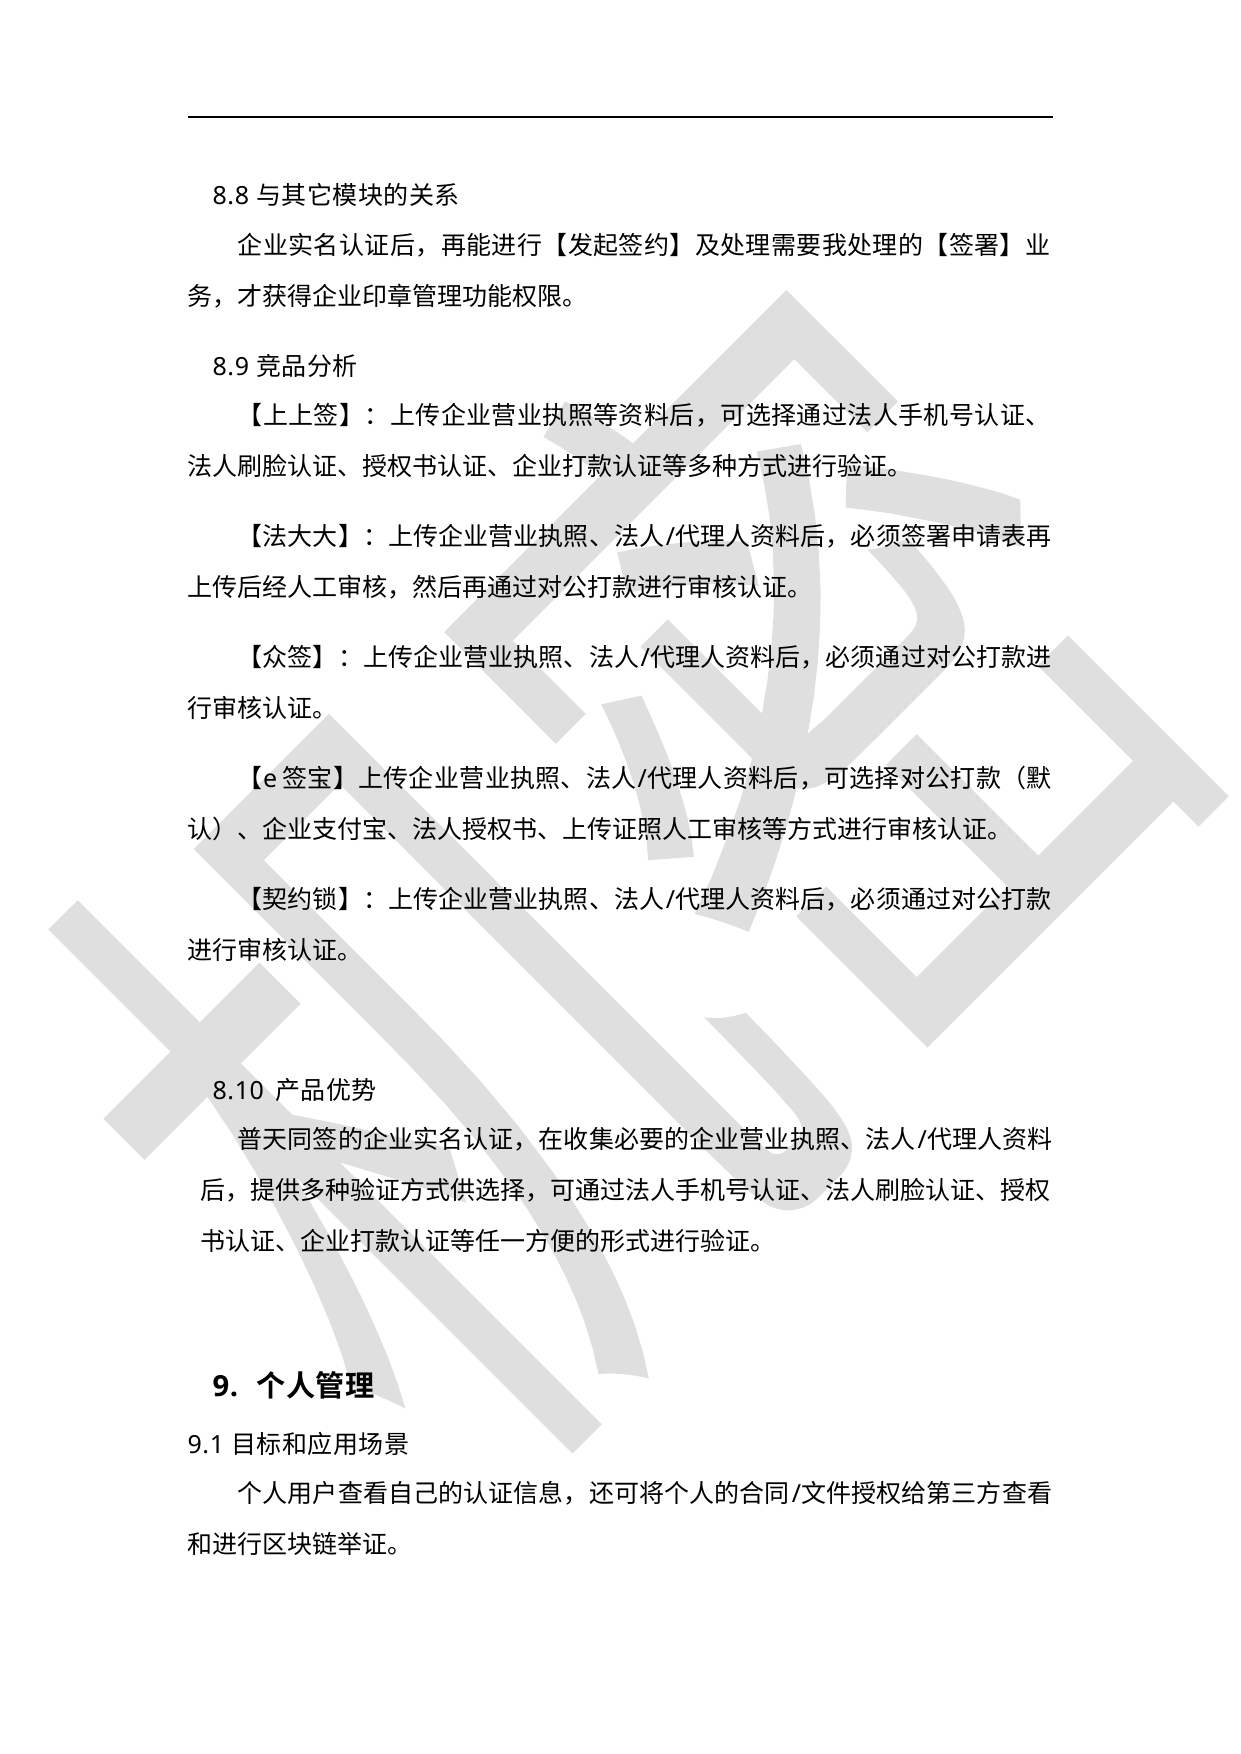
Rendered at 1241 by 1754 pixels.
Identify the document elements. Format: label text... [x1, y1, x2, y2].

text 【e签宝】上传企业营业执照、法人/代理人资料后，可选择对公打款（默认）、企业支付宝、法人授权书、上传证照人工审核等方式进行审核认证。 [187, 755, 1053, 849]
text 【众签】：上传企业营业执照、法人/代理人资料后，必须通过对公打款进行审核认证。 [187, 634, 1053, 728]
text 个人用户查看自己的认证信息，还可将个人的合同/文件授权给第三方查看和进行区块链举证。 [187, 1470, 1053, 1565]
text 【契约锁】：上传企业营业执照、法人/代理人资料后，必须通过对公打款进行审核认证。 [187, 876, 1053, 970]
text 普天同签的企业实名认证，在收集必要的企业营业执照、法人/代理人资料后，提供多种验证方式供选择，可通过法人手机号认证、法人刷脸认证、授权书认证、企业打款认证等任一方便的形式进行验证。 [200, 1116, 1053, 1261]
subtitle 竞品分析 [212, 342, 1028, 386]
text 【法大大】：上传企业营业执照、法人/代理人资料后，必须签署申请表再上传后经人工审核，然后再通过对公打款进行审核认证。 [187, 513, 1053, 607]
subtitle 个人管理 [212, 1362, 1028, 1406]
subtitle 与其它模块的关系 [212, 172, 1028, 216]
text 企业实名认证后，再能进行【发起签约】及处理需要我处理的【签署】业务，才获得企业印章管理功能权限。 [187, 221, 1053, 316]
subtitle 目标和应用场景 [187, 1421, 1028, 1464]
subtitle 产品优势 [212, 1067, 1028, 1111]
text 【上上签】：上传企业营业执照等资料后，可选择通过法人手机号认证、法人刷脸认证、授权书认证、企业打款认证等多种方式进行验证。 [187, 392, 1053, 487]
